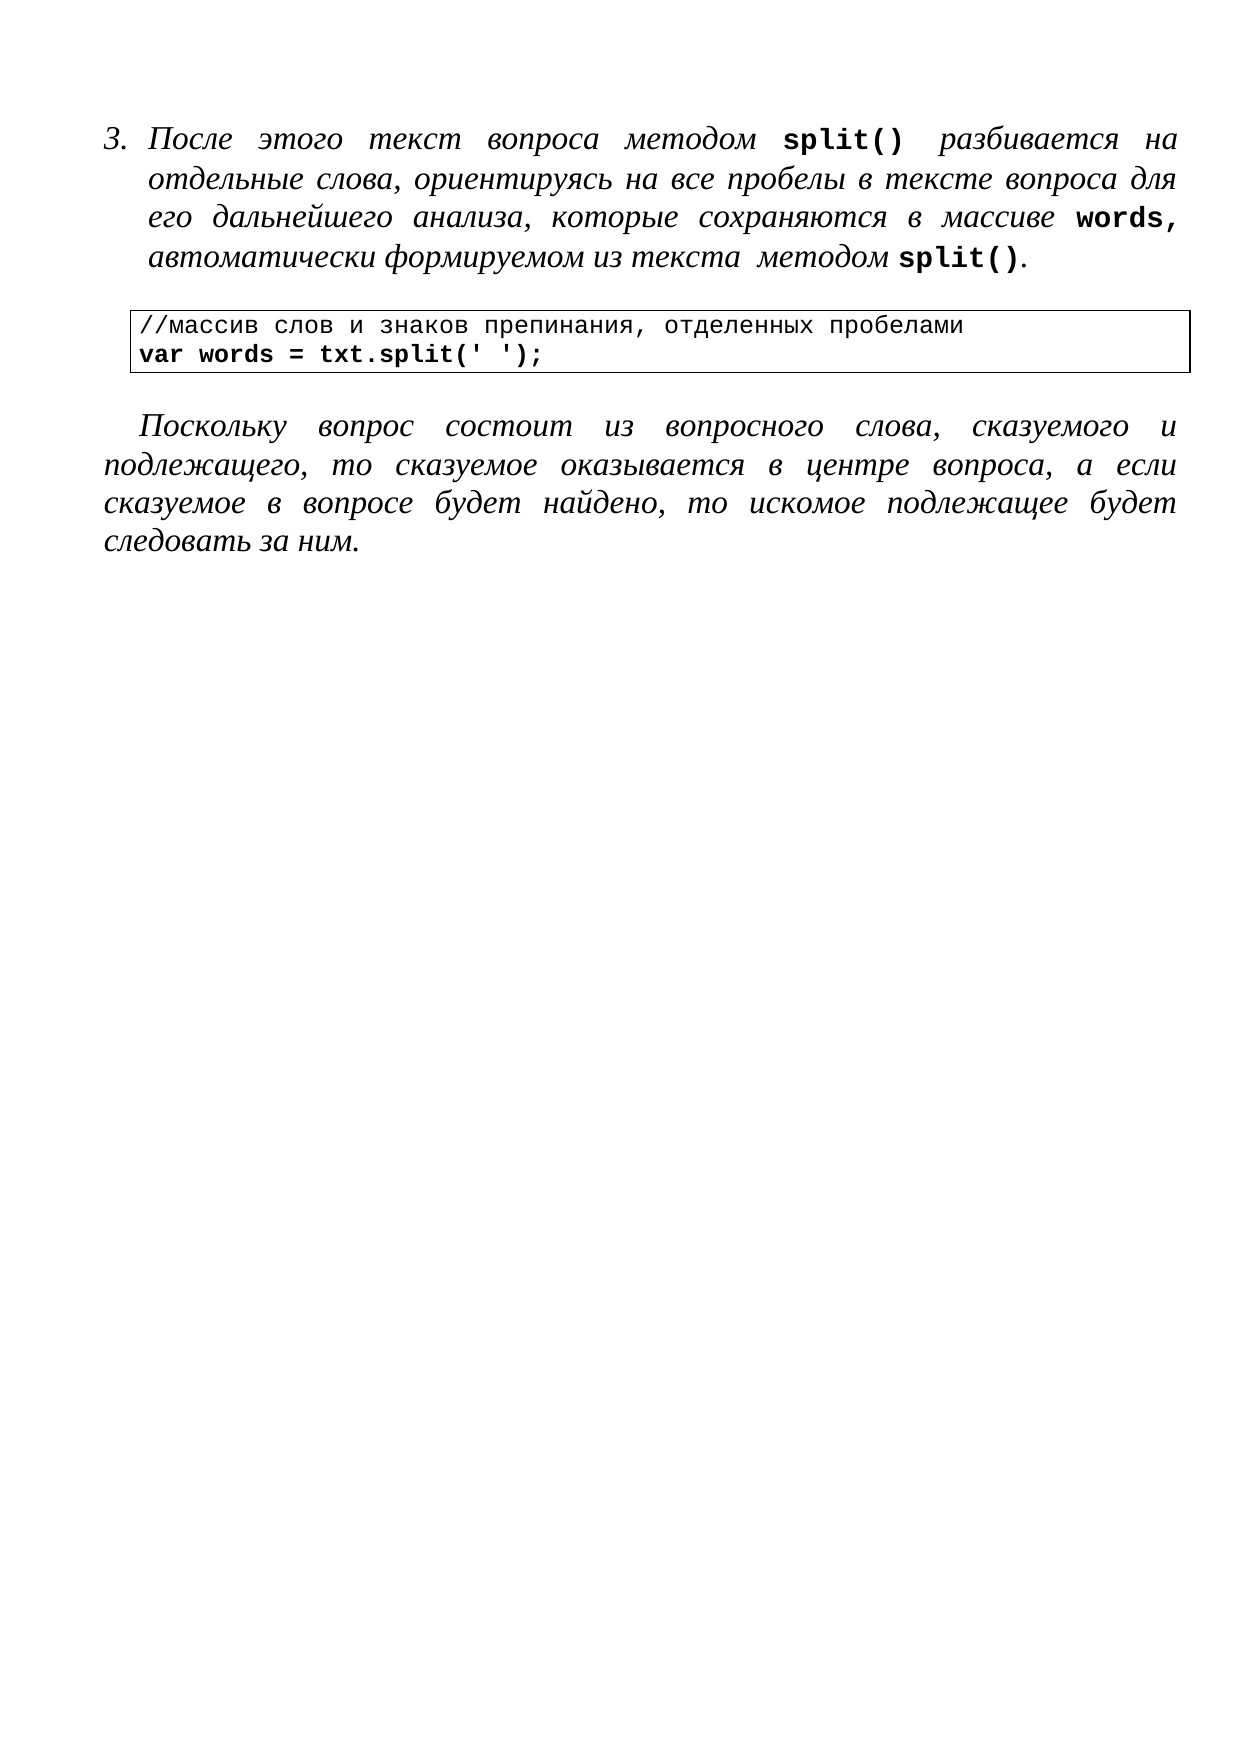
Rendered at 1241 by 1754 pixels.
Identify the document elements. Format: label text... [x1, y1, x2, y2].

text var words = txt.split(' '); [131, 338, 1189, 372]
text //массив слов и знаков препинания, отделенных пробелами [131, 311, 1189, 338]
list После этого текст вопроса методом split() разбивается на отдельные слова, ориентируясь на все пробелы в тексте вопроса для его дальнейшего анализа, которые сохраняются в массиве words, автоматически формируемом из текста методом split(). [103, 118, 1181, 276]
text Поскольку вопрос состоит из вопросного слова, сказуемого и подлежащего, то сказуемое оказывается в центре вопроса, а если сказуемое в вопросе будет найдено, то искомое подлежащее будет следовать за ним. [103, 406, 1181, 559]
